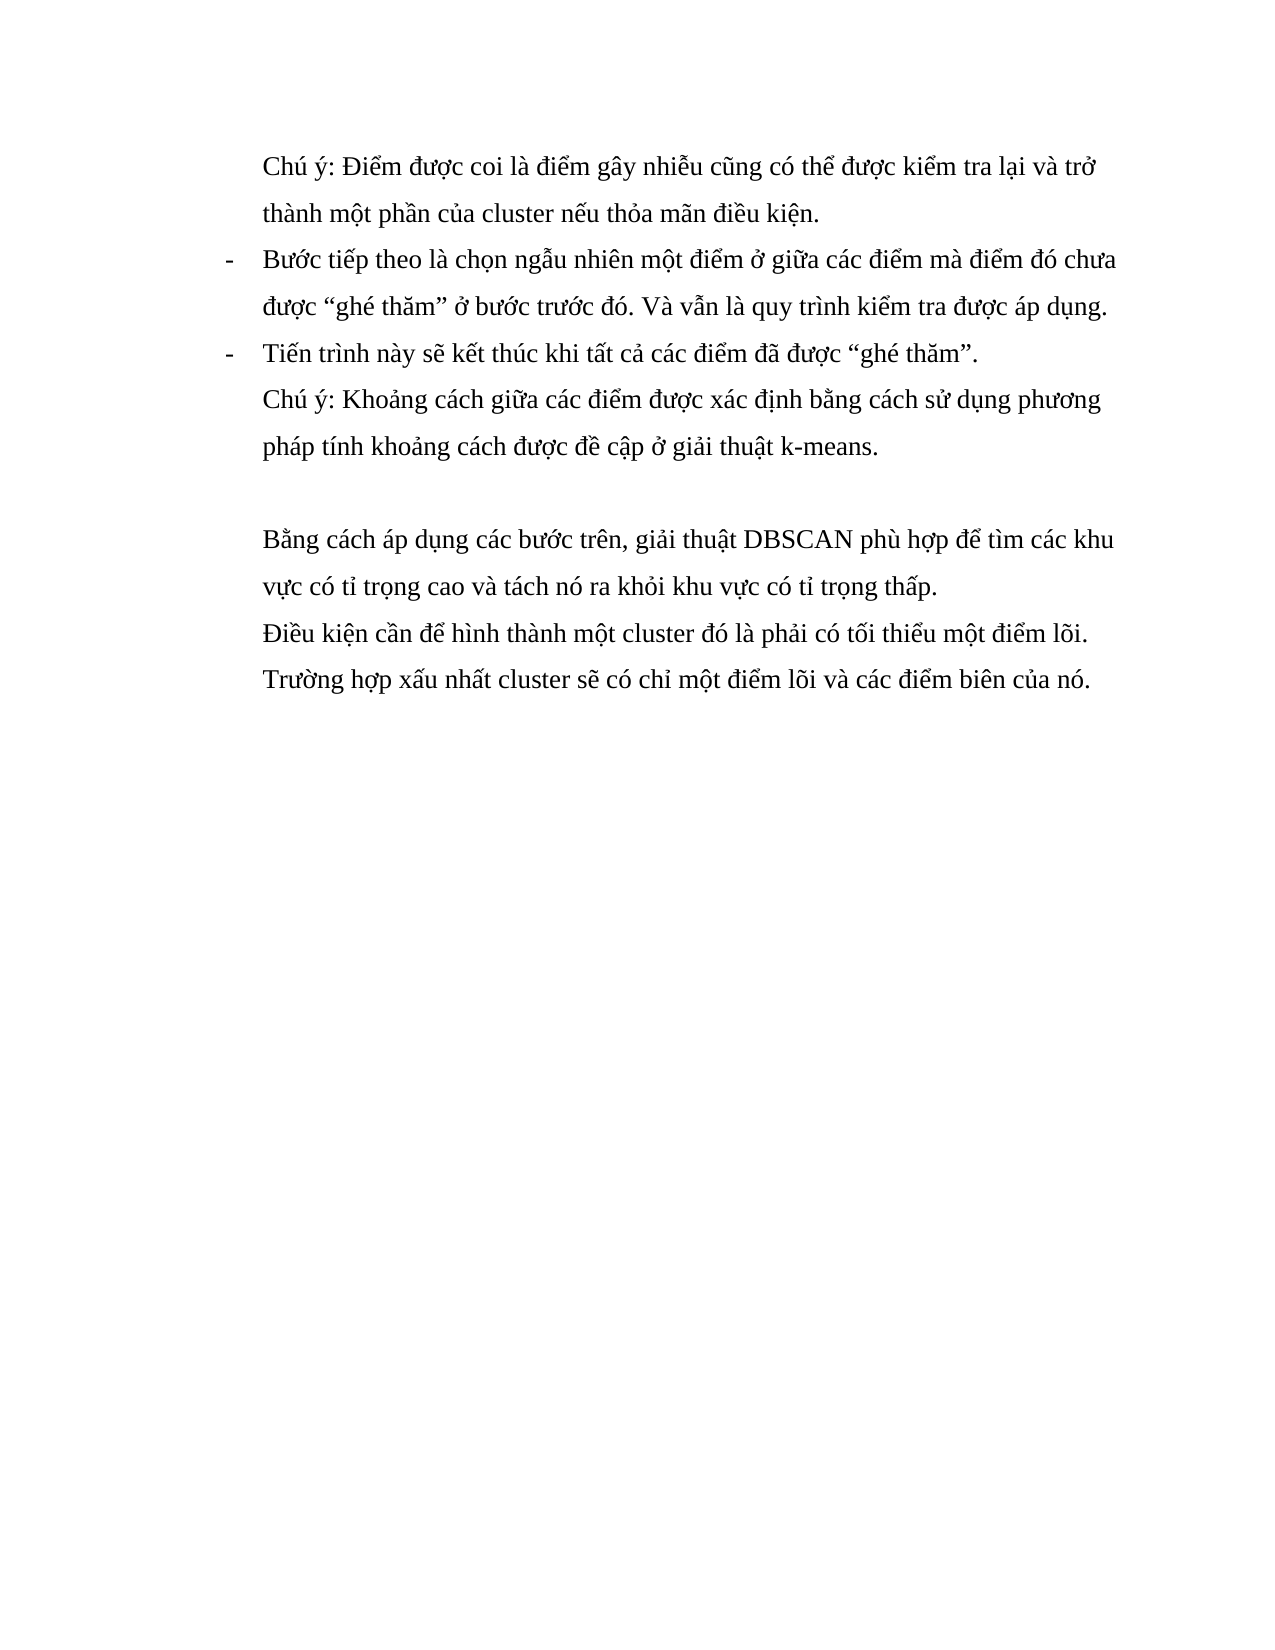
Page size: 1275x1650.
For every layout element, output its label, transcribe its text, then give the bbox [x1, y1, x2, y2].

list Điều kiện cần để hình thành một cluster đó là phải có tối thiểu một điểm lõi. Trường hợp xấu nhất cluster sẽ có chỉ một điểm lõi và các điểm biên của nó. [262, 617, 1125, 694]
list Tiến trình này sẽ kết thúc khi tất cả các điểm đã được “ghé thăm”. [225, 337, 1125, 368]
list Bước tiếp theo là chọn ngẫu nhiên một điểm ở giữa các điểm mà điểm đó chưa được “ghé thăm” ở bước trước đó. Và vẫn là quy trình kiểm tra được áp dụng. [225, 243, 1125, 321]
list Bằng cách áp dụng các bước trên, giải thuật DBSCAN phù hợp để tìm các khu vực có tỉ trọng cao và tách nó ra khỏi khu vực có tỉ trọng thấp. [262, 523, 1125, 601]
list Chú ý: Điểm được coi là điểm gây nhiễu cũng có thể được kiểm tra lại và trở thành một phần của cluster nếu thỏa mãn điều kiện. [262, 150, 1125, 228]
list Chú ý: Khoảng cách giữa các điểm được xác định bằng cách sử dụng phương pháp tính khoảng cách được đề cập ở giải thuật k-means. [262, 383, 1125, 461]
